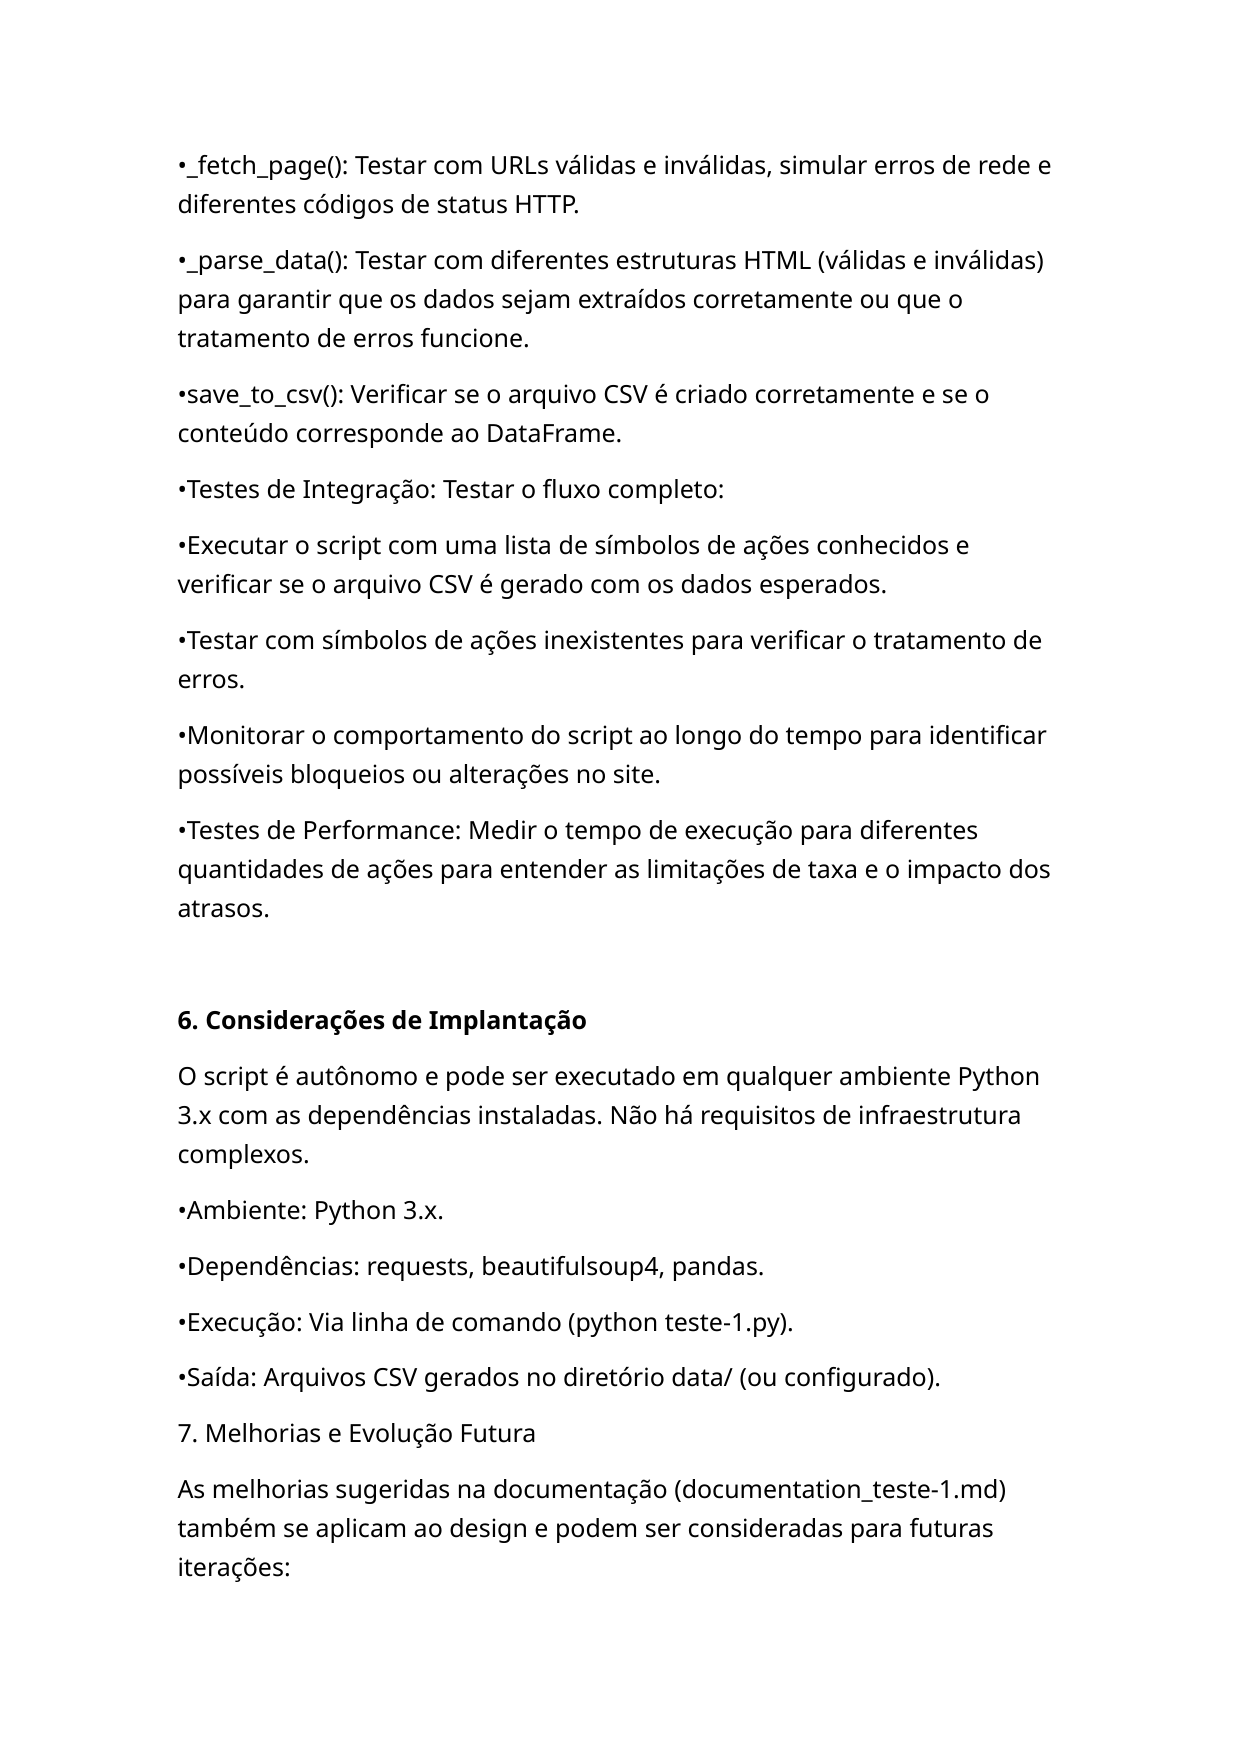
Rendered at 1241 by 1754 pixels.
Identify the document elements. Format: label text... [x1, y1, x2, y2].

text •_fetch_page(): Testar com URLs válidas e inválidas, simular erros de rede e diferentes códigos de status HTTP. [177, 148, 1063, 221]
text •Testar com símbolos de ações inexistentes para verificar o tratamento de erros. [177, 623, 1063, 696]
text 7. Melhorias e Evolução Futura [177, 1416, 1063, 1450]
text •Testes de Performance: Medir o tempo de execução para diferentes quantidades de ações para entender as limitações de taxa e o impacto dos atrasos. [177, 813, 1063, 925]
text As melhorias sugeridas na documentação (documentation_teste-1.md) também se aplicam ao design e podem ser consideradas para futuras iterações: [177, 1472, 1063, 1584]
text •Testes de Integração: Testar o fluxo completo: [177, 472, 1063, 506]
text •save_to_csv(): Verificar se o arquivo CSV é criado corretamente e se o conteúdo corresponde ao DataFrame. [177, 377, 1063, 450]
text •Execução: Via linha de comando (python teste-1.py). [177, 1304, 1063, 1338]
text •Saída: Arquivos CSV gerados no diretório data/ (ou configurado). [177, 1360, 1063, 1394]
text •_parse_data(): Testar com diferentes estruturas HTML (válidas e inválidas) para garantir que os dados sejam extraídos corretamente ou que o tratamento de erros funcione. [177, 243, 1063, 355]
text •Ambiente: Python 3.x. [177, 1193, 1063, 1227]
text •Monitorar o comportamento do script ao longo do tempo para identificar possíveis bloqueios ou alterações no site. [177, 718, 1063, 791]
text O script é autônomo e pode ser executado em qualquer ambiente Python 3.x com as dependências instaladas. Não há requisitos de infraestrutura complexos. [177, 1058, 1063, 1171]
text •Executar o script com uma lista de símbolos de ações conhecidos e verificar se o arquivo CSV é gerado com os dados esperados. [177, 528, 1063, 601]
text 6. Considerações de Implantação [177, 1003, 1063, 1037]
text •Dependências: requests, beautifulsoup4, pandas. [177, 1248, 1063, 1282]
